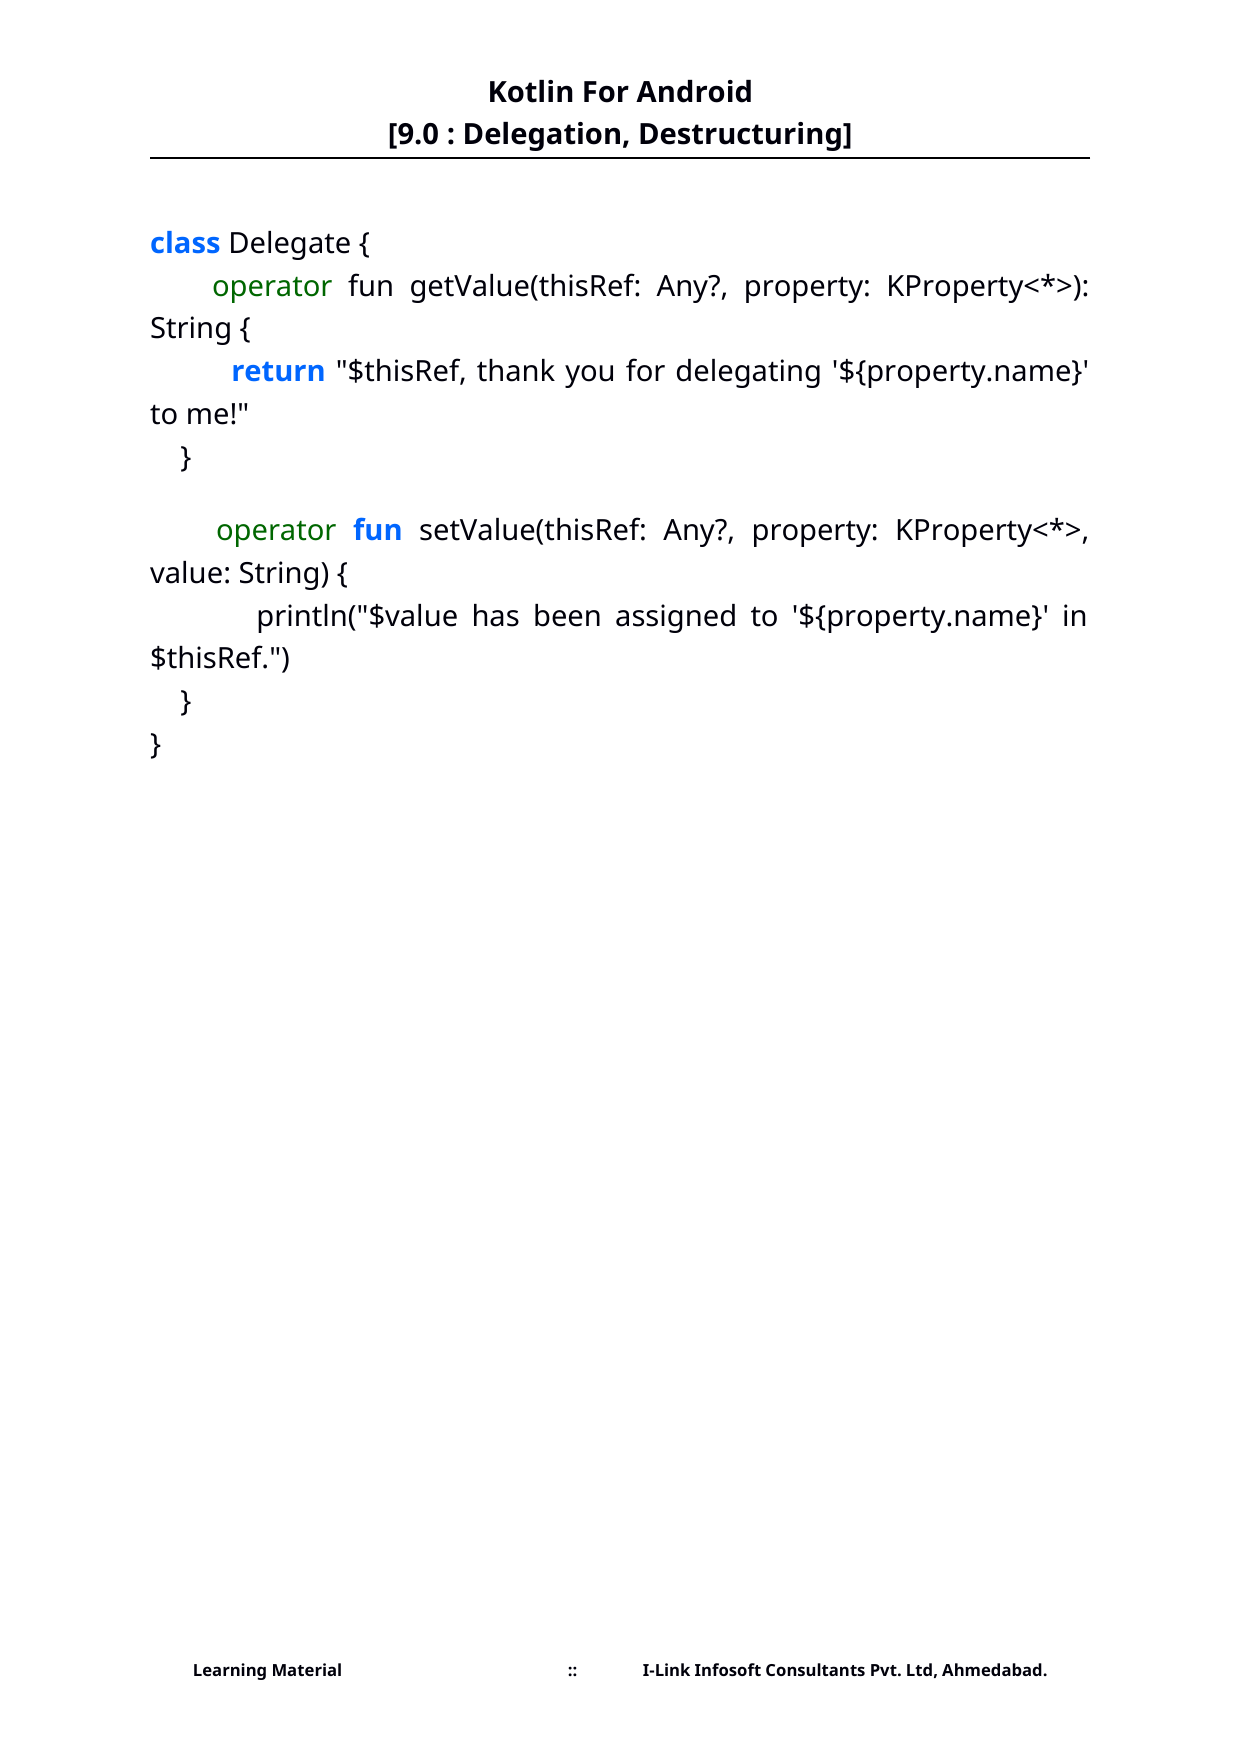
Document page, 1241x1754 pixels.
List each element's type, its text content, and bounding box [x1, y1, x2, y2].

text return "$thisRef, thank you for delegating '${property.name}' to me!" [150, 351, 1090, 433]
text operator fun setValue(thisRef: Any?, property: KProperty<*>, value: String) { [150, 509, 1090, 592]
text } [150, 680, 1090, 720]
text class Delegate { [150, 222, 1090, 262]
text } [150, 436, 1090, 476]
text operator fun getValue(thisRef: Any?, property: KProperty<*>): String { [150, 265, 1090, 347]
text } [150, 723, 1090, 763]
text println("$value has been assigned to '${property.name}' in $thisRef.") [150, 595, 1090, 677]
